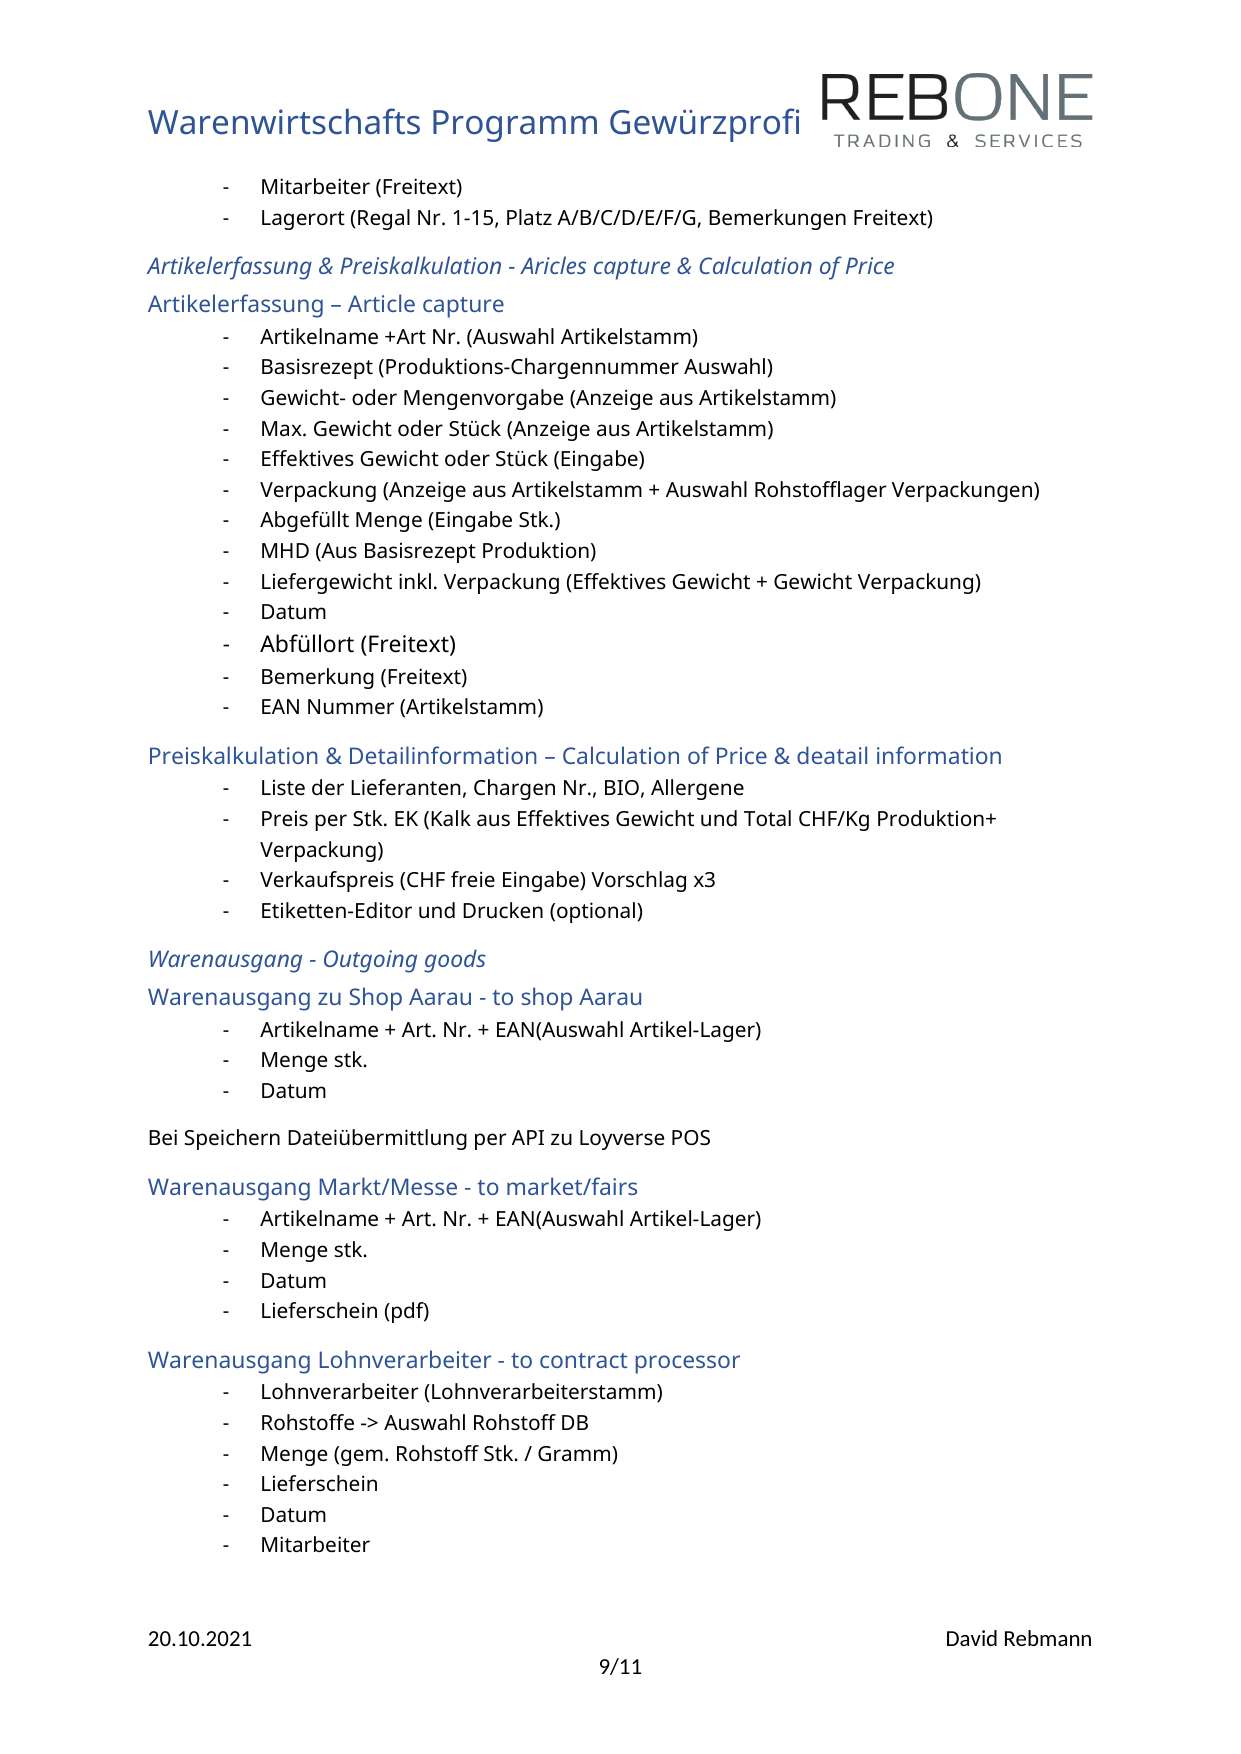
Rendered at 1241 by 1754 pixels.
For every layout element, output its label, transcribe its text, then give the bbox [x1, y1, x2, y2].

list Etiketten-Editor und Drucken (optional) [223, 896, 1093, 924]
list Liefergewicht inkl. Verpackung (Effektives Gewicht + Gewicht Verpackung) [223, 567, 1093, 595]
list Datum [223, 597, 1093, 626]
list Datum [223, 1266, 1093, 1294]
list Liste der Lieferanten, Chargen Nr., BIO, Allergene [223, 773, 1093, 802]
list Mitarbeiter (Freitext) [223, 172, 1093, 201]
list Bemerkung (Freitext) [223, 662, 1093, 690]
subtitle Warenausgang Lohnverarbeiter - to contract processor [148, 1344, 1093, 1375]
list Lieferschein (pdf) [223, 1296, 1093, 1325]
subtitle Artikelerfassung – Article capture [148, 288, 1093, 319]
list Abgefüllt Menge (Eingabe Stk.) [223, 506, 1093, 534]
list Lohnverarbeiter (Lohnverarbeiterstamm) [223, 1377, 1093, 1406]
list Rohstoffe -> Auswahl Rohstoff DB [223, 1408, 1093, 1436]
list Menge stk. [223, 1235, 1093, 1263]
list Lagerort (Regal Nr. 1-15, Platz A/B/C/D/E/F/G, Bemerkungen Freitext) [223, 203, 1093, 231]
list Datum [223, 1500, 1093, 1528]
subtitle Preiskalkulation & Detailinformation – Calculation of Price & deatail information [148, 740, 1093, 771]
text Bei Speichern Dateiübermittlung per API zu Loyverse POS [148, 1123, 1093, 1152]
subtitle Artikelerfassung & Preiskalkulation - Aricles capture & Calculation of Price [148, 250, 1093, 281]
list Basisrezept (Produktions-Chargennummer Auswahl) [223, 352, 1093, 381]
list MHD (Aus Basisrezept Produktion) [223, 536, 1093, 564]
picture [822, 73, 1093, 147]
list Lieferschein [223, 1469, 1093, 1498]
list Abfüllort (Freitext) [223, 628, 1093, 659]
list Verkaufspreis (CHF freie Eingabe) Vorschlag x3 [223, 865, 1093, 894]
subtitle Warenausgang zu Shop Aarau - to shop Aarau [148, 981, 1093, 1012]
list Menge stk. [223, 1046, 1093, 1074]
subtitle Warenausgang Markt/Messe - to market/fairs [148, 1171, 1093, 1202]
list Gewicht- oder Mengenvorgabe (Anzeige aus Artikelstamm) [223, 383, 1093, 411]
list Menge (gem. Rohstoff Stk. / Gramm) [223, 1439, 1093, 1467]
list Max. Gewicht oder Stück (Anzeige aus Artikelstamm) [223, 414, 1093, 442]
list Verpackung (Anzeige aus Artikelstamm + Auswahl Rohstofflager Verpackungen) [223, 475, 1093, 503]
list EAN Nummer (Artikelstamm) [223, 692, 1093, 721]
list Artikelname + Art. Nr. + EAN(Auswahl Artikel-Lager) [223, 1015, 1093, 1043]
list Preis per Stk. EK (Kalk aus Effektives Gewicht und Total CHF/Kg Produktion+ Verpackung) [223, 804, 1093, 863]
list Artikelname +Art Nr. (Auswahl Artikelstamm) [223, 322, 1093, 350]
list Mitarbeiter [223, 1531, 1093, 1559]
list Artikelname + Art. Nr. + EAN(Auswahl Artikel-Lager) [223, 1204, 1093, 1233]
list Datum [223, 1076, 1093, 1104]
list Effektives Gewicht oder Stück (Eingabe) [223, 444, 1093, 473]
subtitle Warenausgang - Outgoing goods [148, 943, 1093, 974]
